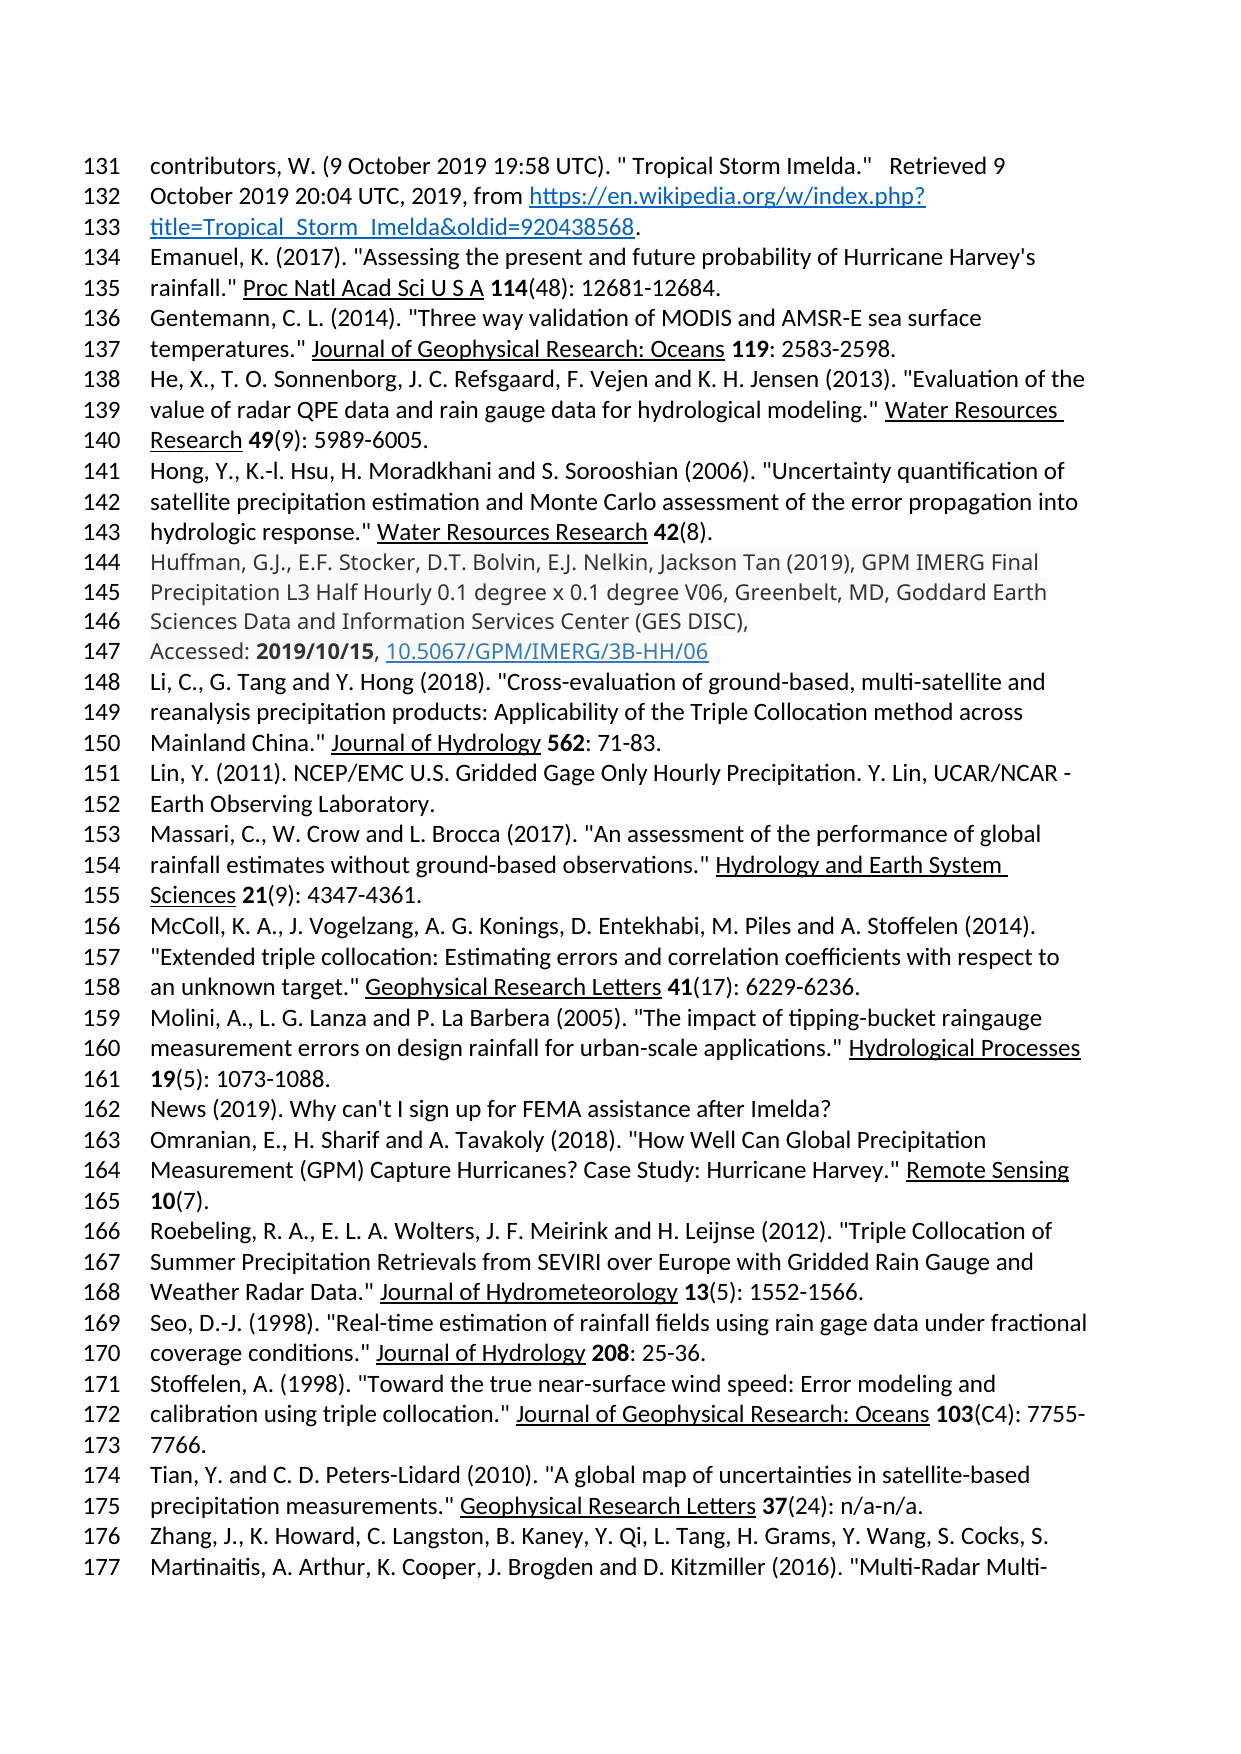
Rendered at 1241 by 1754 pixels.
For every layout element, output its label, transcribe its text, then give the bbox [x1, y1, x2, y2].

text Gentemann, C. L. (2014). "Three way validation of MODIS and AMSR-E sea surface [150, 303, 1090, 333]
text Emanuel, K. (2017). "Assessing the present and future probability of Hurricane Harvey's rainfall." Proc Natl Acad Sci U S A 114(48): 12681-12684. [150, 242, 1090, 303]
text News (2019). Why can't I sign up for FEMA assistance after Imelda? [150, 1093, 1090, 1124]
text Huffman, G.J., E.F. Stocker, D.T. Bolvin, E.J. Nelkin, Jackson Tan (2019), GPM IMERG Final Precipitation L3 Half Hourly 0.1 degree x 0.1 degree V06, Greenbelt, MD, Goddard Earth Sciences Data and Information Services Center (GES DISC), Accessed: 2019/10/15, 10.5067/GPM/IMERG/3B-HH/06 [708, 547, 1090, 666]
text Molini, A., L. G. Lanza and P. La Barbera (2005). "The impact of tipping-bucket raingauge measurement errors on design rainfall for urban-scale applications." Hydrological Processes 19(5): 1073-1088. [150, 1002, 1090, 1093]
text Tian, Y. and C. D. Peters-Lidard (2010). "A global map of uncertainties in satellite-based precipitation measurements." Geophysical Research Letters 37(24): n/a-n/a. [150, 1459, 1090, 1521]
text McColl, K. A., J. Vogelzang, A. G. Konings, D. Entekhabi, M. Piles and A. Stoffelen (2014). "Extended triple collocation: Estimating errors and correlation coefficients with respect to an unknown target." Geophysical Research Letters 41(17): 6229-6236. [150, 910, 1090, 1002]
text He, X., T. O. Sonnenborg, J. C. Refsgaard, F. Vejen and K. H. Jensen (2013). "Evaluation of the value of radar QPE data and rain gauge data for hydrological modeling." Water Resources Research 49(9): 5989-6005. [150, 364, 1090, 455]
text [150, 1521, 1090, 1582]
text Omranian, E., H. Sharif and A. Tavakoly (2018). "How Well Can Global Precipitation Measurement (GPM) Capture Hurricanes? Case Study: Hurricane Harvey." Remote Sensing 10(7). [150, 1124, 1090, 1215]
text temperatures." Journal of Geophysical Research: Oceans 119: 2583-2598. [150, 333, 1090, 364]
text Hong, Y., K.-l. Hsu, H. Moradkhani and S. Sorooshian (2006). "Uncertainty quantification of satellite precipitation estimation and Monte Carlo assessment of the error propagation into hydrologic response." Water Resources Research 42(8). [150, 455, 1090, 547]
text Lin, Y. (2011). NCEP/EMC U.S. Gridded Gage Only Hourly Precipitation. Y. Lin, UCAR/NCAR - Earth Observing Laboratory. [150, 757, 1090, 818]
text Stoffelen, A. (1998). "Toward the true near-surface wind speed: Error modeling and calibration using triple collocation." Journal of Geophysical Research: Oceans 103(C4): 7755-7766. [150, 1368, 1090, 1459]
text Roebeling, R. A., E. L. A. Wolters, J. F. Meirink and H. Leijnse (2012). "Triple Collocation of Summer Precipitation Retrievals from SEVIRI over Europe with Gridded Rain Gauge and Weather Radar Data." Journal of Hydrometeorology 13(5): 1552-1566. [150, 1215, 1090, 1307]
text contributors, W. (9 October 2019 19:58 UTC). " Tropical Storm Imelda." Retrieved 9 October 2019 20:04 UTC, 2019, from https://en.wikipedia.org/w/index.php?title=Tropical_Storm_Imelda&oldid=920438568. [150, 150, 1090, 242]
text Li, C., G. Tang and Y. Hong (2018). "Cross-evaluation of ground-based, multi-satellite and reanalysis precipitation products: Applicability of the Triple Collocation method across Mainland China." Journal of Hydrology 562: 71-83. [150, 666, 1090, 757]
text Massari, C., W. Crow and L. Brocca (2017). "An assessment of the performance of global rainfall estimates without ground-based observations." Hydrology and Earth System Sciences 21(9): 4347-4361. [150, 818, 1090, 910]
text Seo, D.-J. (1998). "Real-time estimation of rainfall fields using rain gage data under fractional coverage conditions." Journal of Hydrology 208: 25-36. [150, 1307, 1090, 1368]
